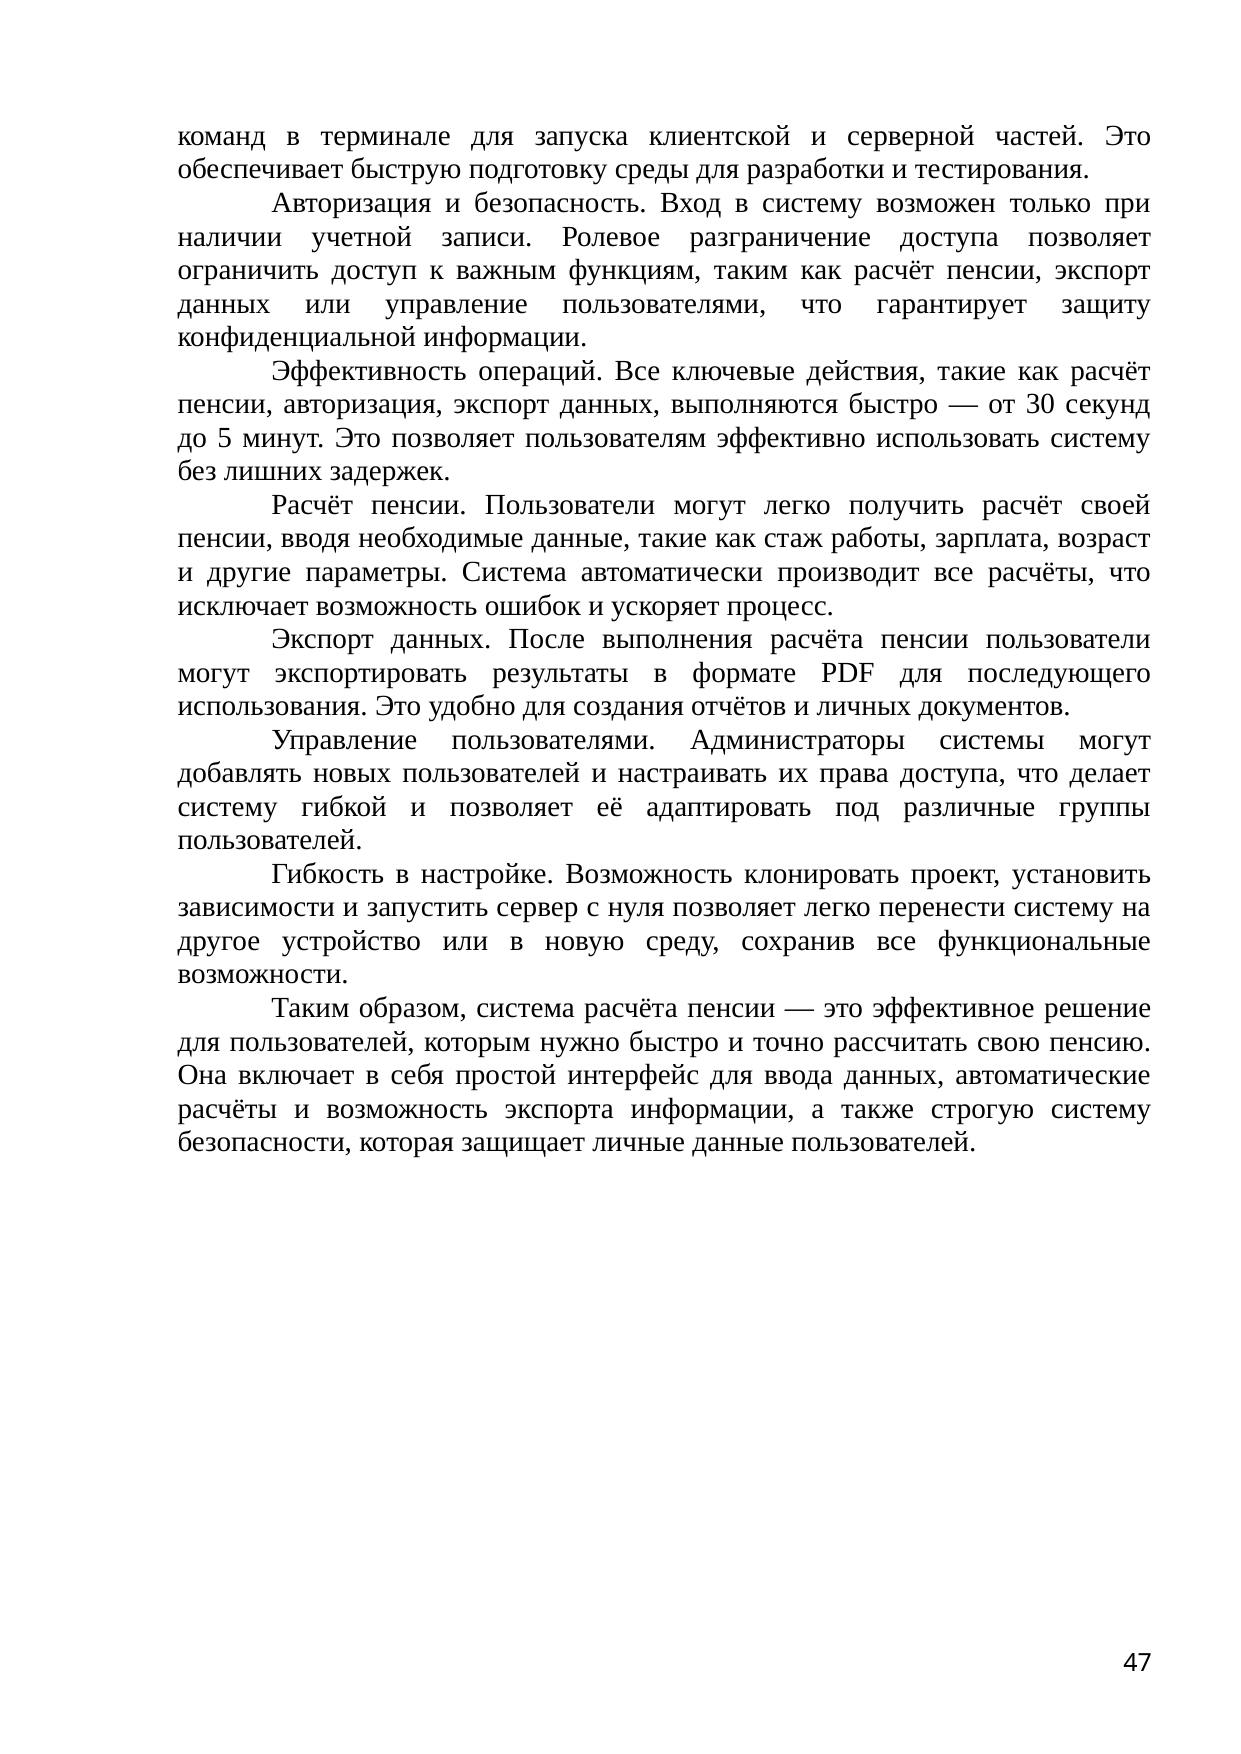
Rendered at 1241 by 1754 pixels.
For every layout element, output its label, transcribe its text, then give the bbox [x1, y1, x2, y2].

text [177, 118, 1152, 185]
text Экспорт данных. После выполнения расчёта пенсии пользователи могут экспортировать результаты в формате PDF для последующего использования. Это удобно для создания отчётов и личных документов. [177, 621, 1152, 722]
text Управление пользователями. Администраторы системы могут добавлять новых пользователей и настраивать их права доступа, что делает систему гибкой и позволяет её адаптировать под различные группы пользователей. [177, 722, 1152, 856]
text Таким образом, система расчёта пенсии — это эффективное решение для пользователей, которым нужно быстро и точно рассчитать свою пенсию. Она включает в себя простой интерфейс для ввода данных, автоматические расчёты и возможность экспорта информации, а также строгую систему безопасности, которая защищает личные данные пользователей. [177, 990, 1152, 1158]
text Эффективность операций. Все ключевые действия, такие как расчёт пенсии, авторизация, экспорт данных, выполняются быстро — от 30 секунд до 5 минут. Это позволяет пользователям эффективно использовать систему без лишних задержек. [177, 353, 1152, 487]
text Авторизация и безопасность. Вход в систему возможен только при наличии учетной записи. Ролевое разграничение доступа позволяет ограничить доступ к важным функциям, таким как расчёт пенсии, экспорт данных или управление пользователями, что гарантирует защиту конфиденциальной информации. [177, 185, 1152, 353]
text Гибкость в настройке. Возможность клонировать проект, установить зависимости и запустить сервер с нуля позволяет легко перенести систему на другое устройство или в новую среду, сохранив все функциональные возможности. [177, 856, 1152, 990]
text Расчёт пенсии. Пользователи могут легко получить расчёт своей пенсии, вводя необходимые данные, такие как стаж работы, зарплата, возраст и другие параметры. Система автоматически производит все расчёты, что исключает возможность ошибок и ускоряет процесс. [177, 487, 1152, 621]
